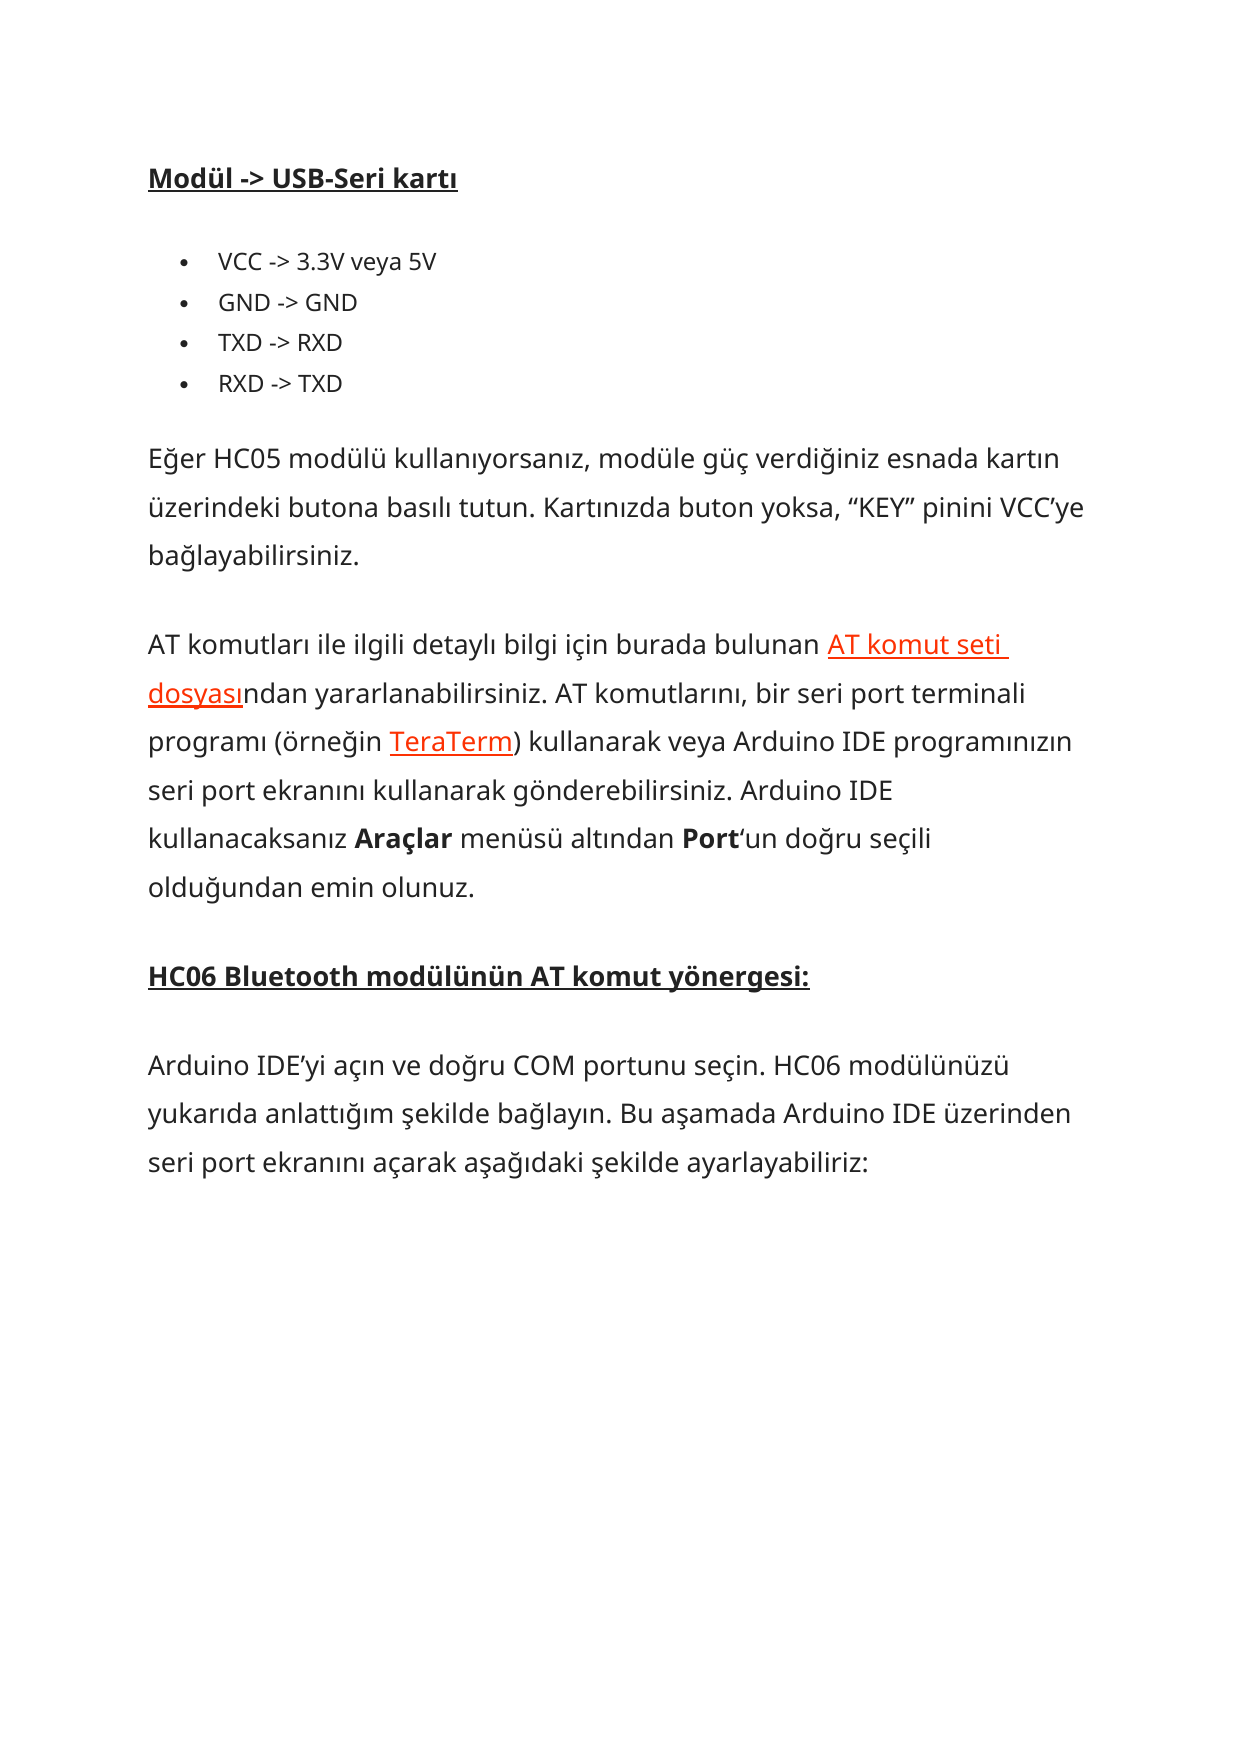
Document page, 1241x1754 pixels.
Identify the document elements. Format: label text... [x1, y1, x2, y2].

list TXD -> RXD [180, 318, 1093, 358]
list VCC -> 3.3V veya 5V [180, 237, 1093, 277]
text HC06 Bluetooth modülünün AT komut yönergesi: [148, 946, 1093, 994]
text Arduino IDE’yi açın ve doğru COM portunu seçin. HC06 modülünüzü yukarıda anlattığım şekilde bağlayın. Bu aşamada Arduino IDE üzerinden seri port ekranını açarak aşağıdaki şekilde ayarlayabiliriz: [148, 1034, 1093, 1180]
text AT komutları ile ilgili detaylı bilgi için burada bulunan AT komut seti dosyasından yararlanabilirsiniz. AT komutlarını, bir seri port terminali programı (örneğin TeraTerm) kullanarak veya Arduino IDE programınızın seri port ekranını kullanarak gönderebilirsiniz. Arduino IDE kullanacaksanız Araçlar menüsü altından Port‘un doğru seçili olduğundan emin olunuz. [148, 614, 1093, 905]
list RXD -> TXD [180, 358, 1093, 399]
list GND -> GND [180, 277, 1093, 318]
text Eğer HC05 modülü kullanıyorsanız, modüle güç verdiğiniz esnada kartın üzerindeki butona basılı tutun. Kartınızda buton yoksa, “KEY” pinini VCC’ye bağlayabilirsiniz. [148, 428, 1093, 574]
text Modül -> USB-Seri kartı [148, 148, 1093, 196]
